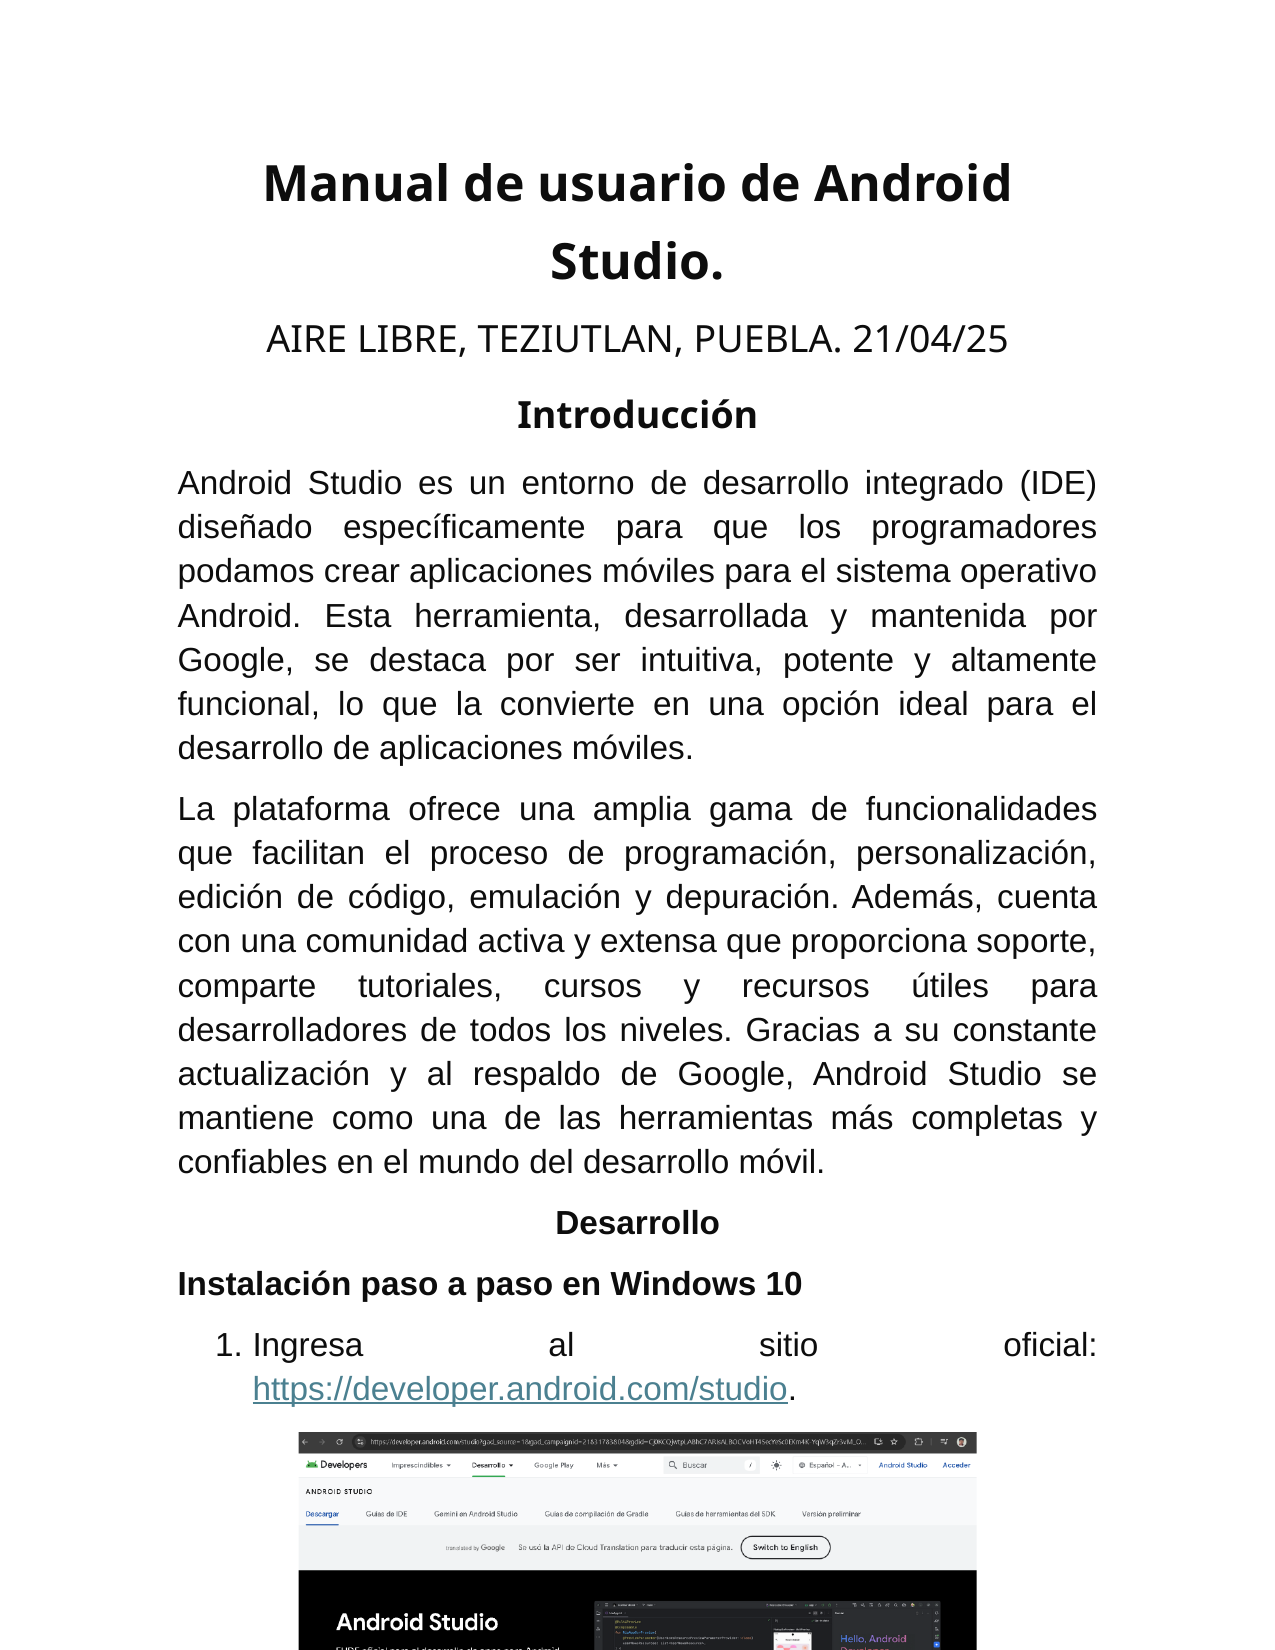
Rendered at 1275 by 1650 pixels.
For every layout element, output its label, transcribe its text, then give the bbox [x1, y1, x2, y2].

text Desarrollo [177, 1203, 1098, 1242]
text Instalación paso a paso en Windows 10 [177, 1264, 1098, 1302]
picture [298, 1432, 977, 1650]
text Introducción [177, 388, 1098, 439]
list Ingresa al sitio oficial: https://developer.android.com/studio. [215, 1325, 1098, 1407]
text Android Studio es un entorno de desarrollo integrado (IDE) diseñado específicamente para que los programadores podamos crear aplicaciones móviles para el sistema operativo Android. Esta herramienta, desarrollada y mantenida por Google, se destaca por ser intuitiva, potente y altamente funcional, lo que la convierte en una opción ideal para el desarrollo de aplicaciones móviles. [177, 463, 1098, 767]
subtitle Manual de usuario de Android Studio. [177, 148, 1098, 294]
text La plataforma ofrece una amplia gama de funcionalidades que facilitan el proceso de programación, personalización, edición de código, emulación y depuración. Además, cuenta con una comunidad activa y extensa que proporciona soporte, comparte tutoriales, cursos y recursos útiles para desarrolladores de todos los niveles. Gracias a su constante actualización y al respaldo de Google, Android Studio se mantiene como una de las herramientas más completas y confiables en el mundo del desarrollo móvil. [177, 789, 1098, 1181]
text AIRE LIBRE, TEZIUTLAN, PUEBLA. 21/04/25 [177, 313, 1098, 364]
